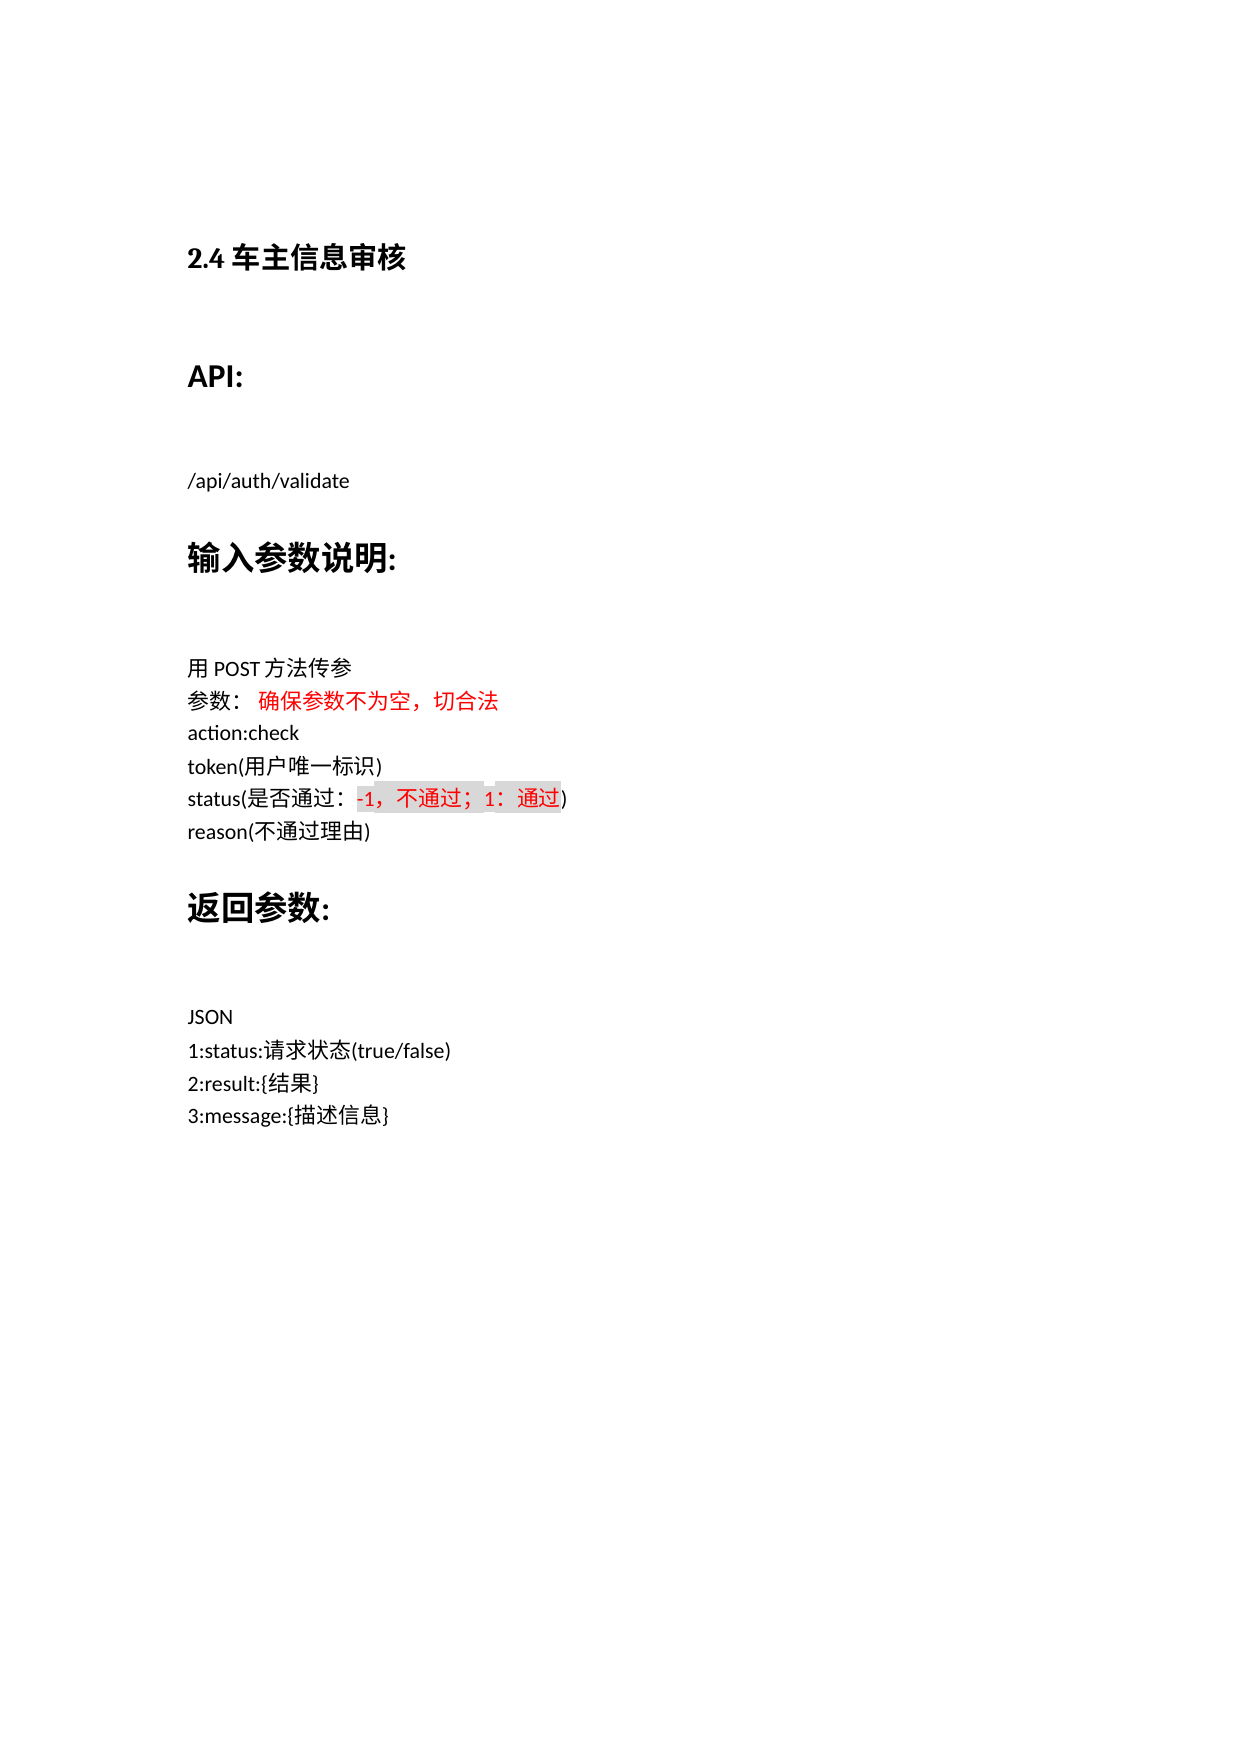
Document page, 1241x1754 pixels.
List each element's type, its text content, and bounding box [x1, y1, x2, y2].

text JSON [187, 1000, 1053, 1033]
text status(是否通过：-1，不通过；1：通过) [187, 781, 374, 813]
text 用POST方法传参 [187, 651, 1053, 683]
text /api/auth/validate [187, 464, 1053, 497]
subtitle API: [187, 342, 1053, 407]
text action:check [187, 716, 1053, 748]
subtitle 返回参数: [187, 873, 1053, 938]
text 2:result:{结果} [187, 1065, 1053, 1098]
text 3:message:{描述信息} [187, 1098, 1053, 1130]
text reason(不通过理由) [187, 813, 1053, 846]
text 1:status:请求状态(true/false) [187, 1033, 1053, 1065]
subtitle 输入参数说明: [187, 524, 1053, 589]
text status(是否通过：-1，不通过；1：通过) [561, 781, 1053, 813]
subtitle 2.4 车主信息审核 [187, 224, 1053, 289]
text 参数： 确保参数不为空，切合法 [187, 683, 1053, 716]
text token(用户唯一标识) [187, 748, 1053, 781]
